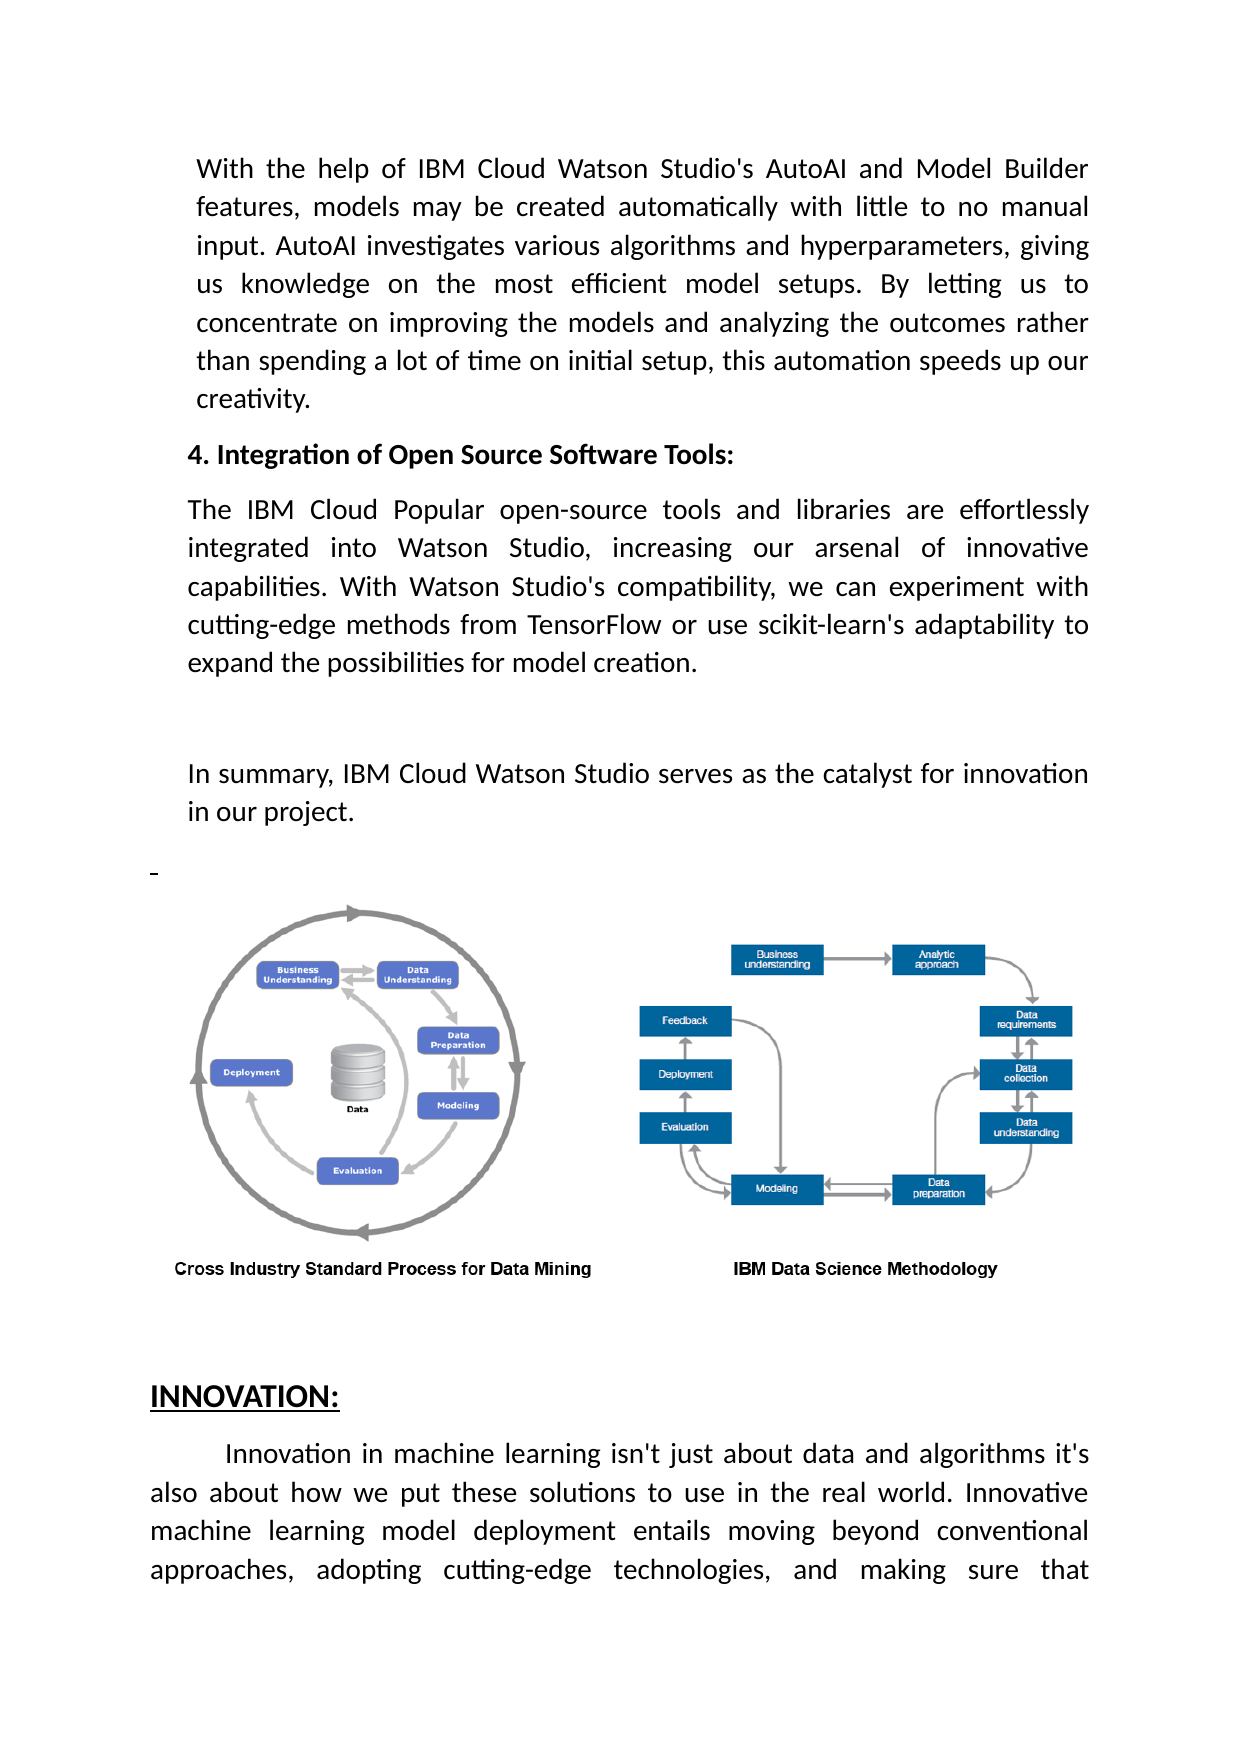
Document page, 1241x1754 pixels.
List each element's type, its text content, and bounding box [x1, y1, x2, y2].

picture [150, 895, 1091, 1296]
text 4. Integration of Open Source Software Tools: [187, 436, 1090, 471]
text In summary, IBM Cloud Watson Studio serves as the catalyst for innovation in our project. [187, 755, 1090, 829]
text With the help of IBM Cloud Watson Studio's AutoAI and Model Builder features, models may be created automatically with little to no manual input. AutoAI investigates various algorithms and hyperparameters, giving us knowledge on the most efficient model setups. By letting us to concentrate on improving the models and analyzing the outcomes rather than spending a lot of time on initial setup, this automation speeds up our creativity. [196, 150, 1090, 416]
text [150, 1436, 1090, 1587]
text The IBM Cloud Popular open-source tools and libraries are effortlessly integrated into Watson Studio, increasing our arsenal of innovative capabilities. With Watson Studio's compatibility, we can experiment with cutting-edge methods from TensorFlow or use scikit-learn's adaptability to expand the possibilities for model creation. [187, 491, 1090, 680]
text INNOVATION: [150, 1375, 1090, 1416]
